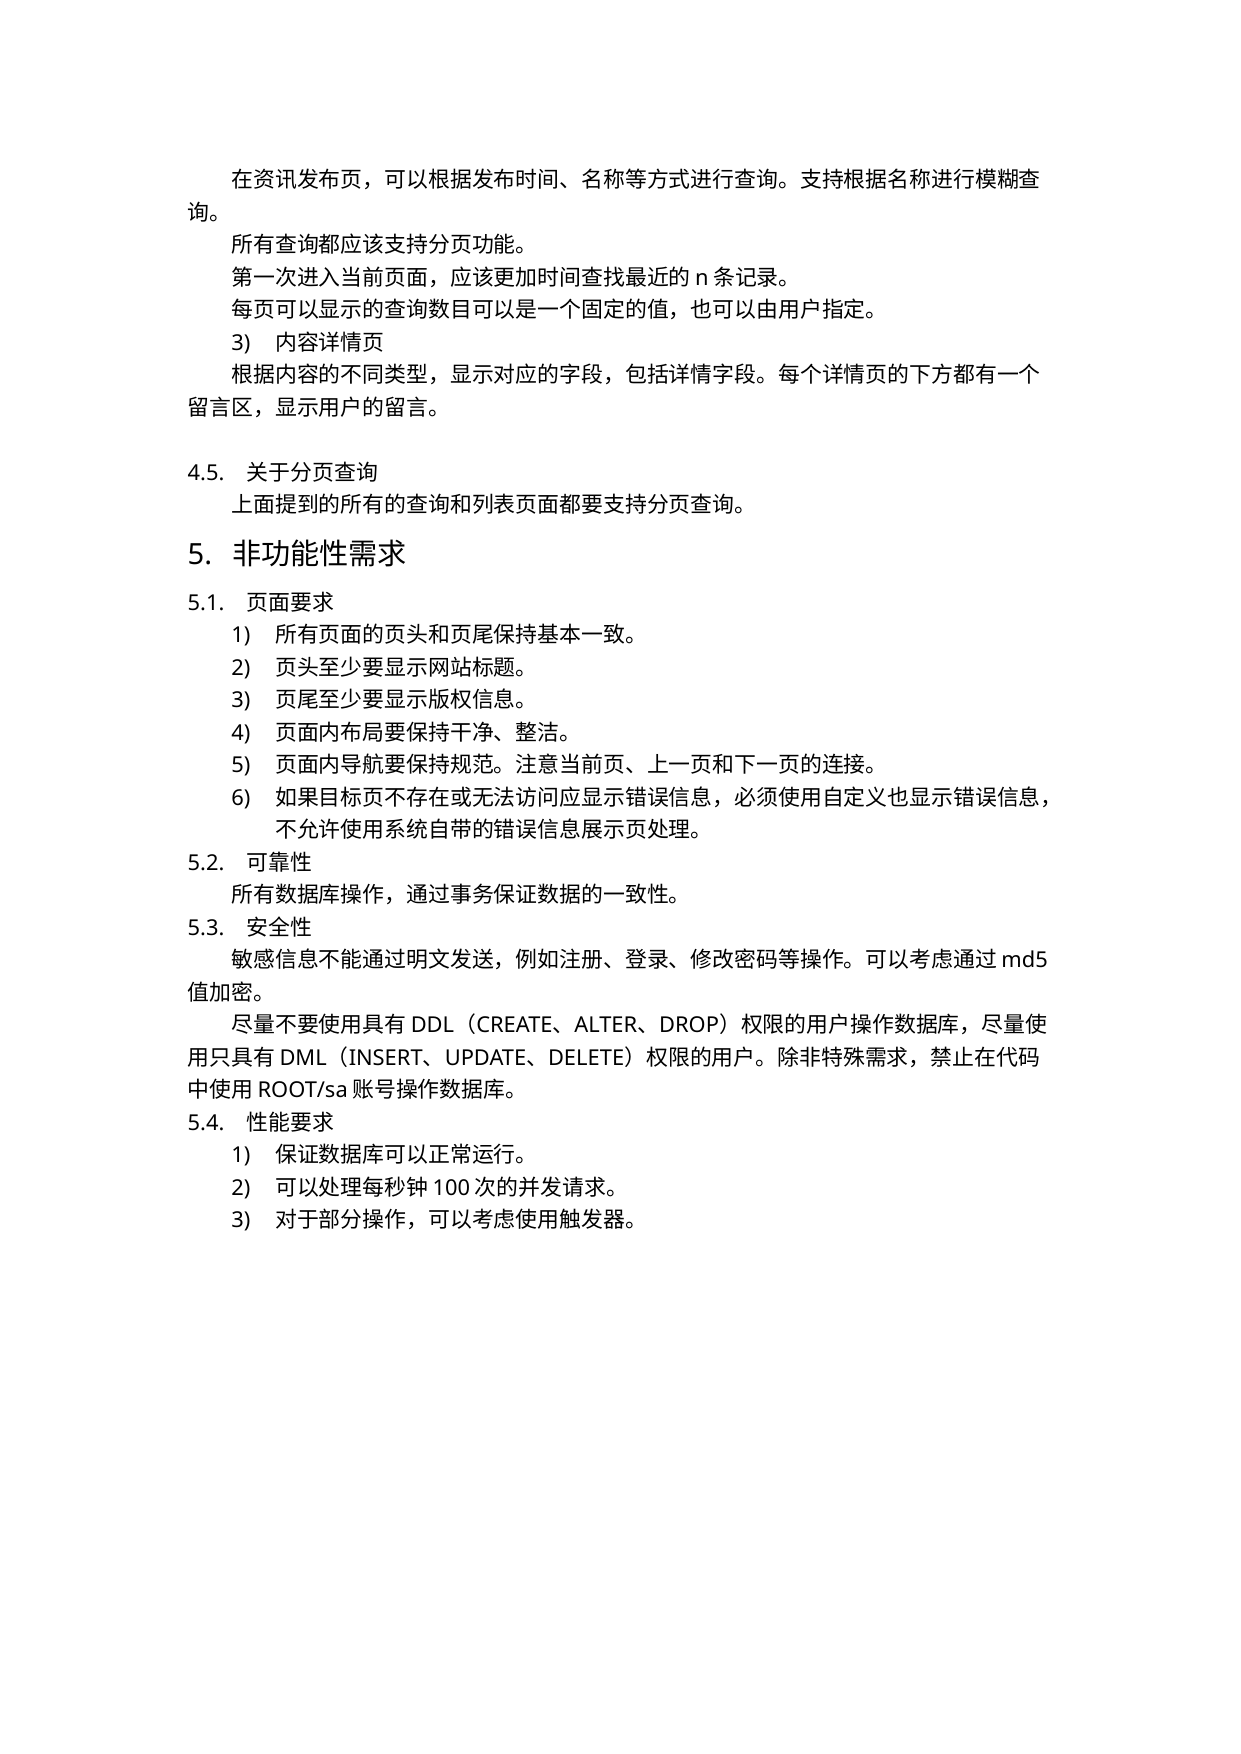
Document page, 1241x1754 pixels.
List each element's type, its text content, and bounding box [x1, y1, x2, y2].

text 敏感信息不能通过明文发送，例如注册、登录、修改密码等操作。可以考虑通过md5值加密。 [187, 942, 1053, 1007]
list 保证数据库可以正常运行。 [231, 1137, 1053, 1169]
text 第一次进入当前页面，应该更加时间查找最近的n条记录。 [187, 259, 1053, 292]
text 所有查询都应该支持分页功能。 [187, 227, 1053, 259]
list 所有页面的页头和页尾保持基本一致。 [231, 617, 1053, 649]
list 页尾至少要显示版权信息。 [231, 682, 1053, 714]
text 根据内容的不同类型，显示对应的字段，包括详情字段。每个详情页的下方都有一个留言区，显示用户的留言。 [187, 357, 1053, 422]
list 页面内布局要保持干净、整洁。 [231, 714, 1053, 747]
text 上面提到的所有的查询和列表页面都要支持分页查询。 [187, 487, 1053, 519]
list 非功能性需求 [187, 519, 1053, 584]
list 可以处理每秒钟100次的并发请求。 [231, 1169, 1053, 1202]
list 性能要求 [187, 1104, 1053, 1137]
list 如果目标页不存在或无法访问应显示错误信息，必须使用自定义也显示错误信息，不允许使用系统自带的错误信息展示页处理。 [231, 779, 1053, 844]
list 页面内导航要保持规范。注意当前页、上一页和下一页的连接。 [231, 747, 1053, 779]
text 尽量不要使用具有DDL（CREATE、ALTER、DROP）权限的用户操作数据库，尽量使用只具有DML（INSERT、UPDATE、DELETE）权限的用户。除非特殊需求，禁止在代码中使用ROOT/sa账号操作数据库。 [187, 1007, 1053, 1104]
list 页头至少要显示网站标题。 [231, 649, 1053, 682]
text 每页可以显示的查询数目可以是一个固定的值，也可以由用户指定。 [187, 292, 1053, 324]
list 可靠性 [187, 844, 1053, 877]
list 内容详情页 [231, 324, 1053, 357]
list 安全性 [187, 909, 1053, 942]
text 在资讯发布页，可以根据发布时间、名称等方式进行查询。支持根据名称进行模糊查询。 [187, 162, 1053, 227]
text 所有数据库操作，通过事务保证数据的一致性。 [187, 877, 1053, 909]
list 页面要求 [187, 584, 1053, 617]
list 对于部分操作，可以考虑使用触发器。 [231, 1202, 1053, 1234]
list 关于分页查询 [187, 454, 1053, 487]
